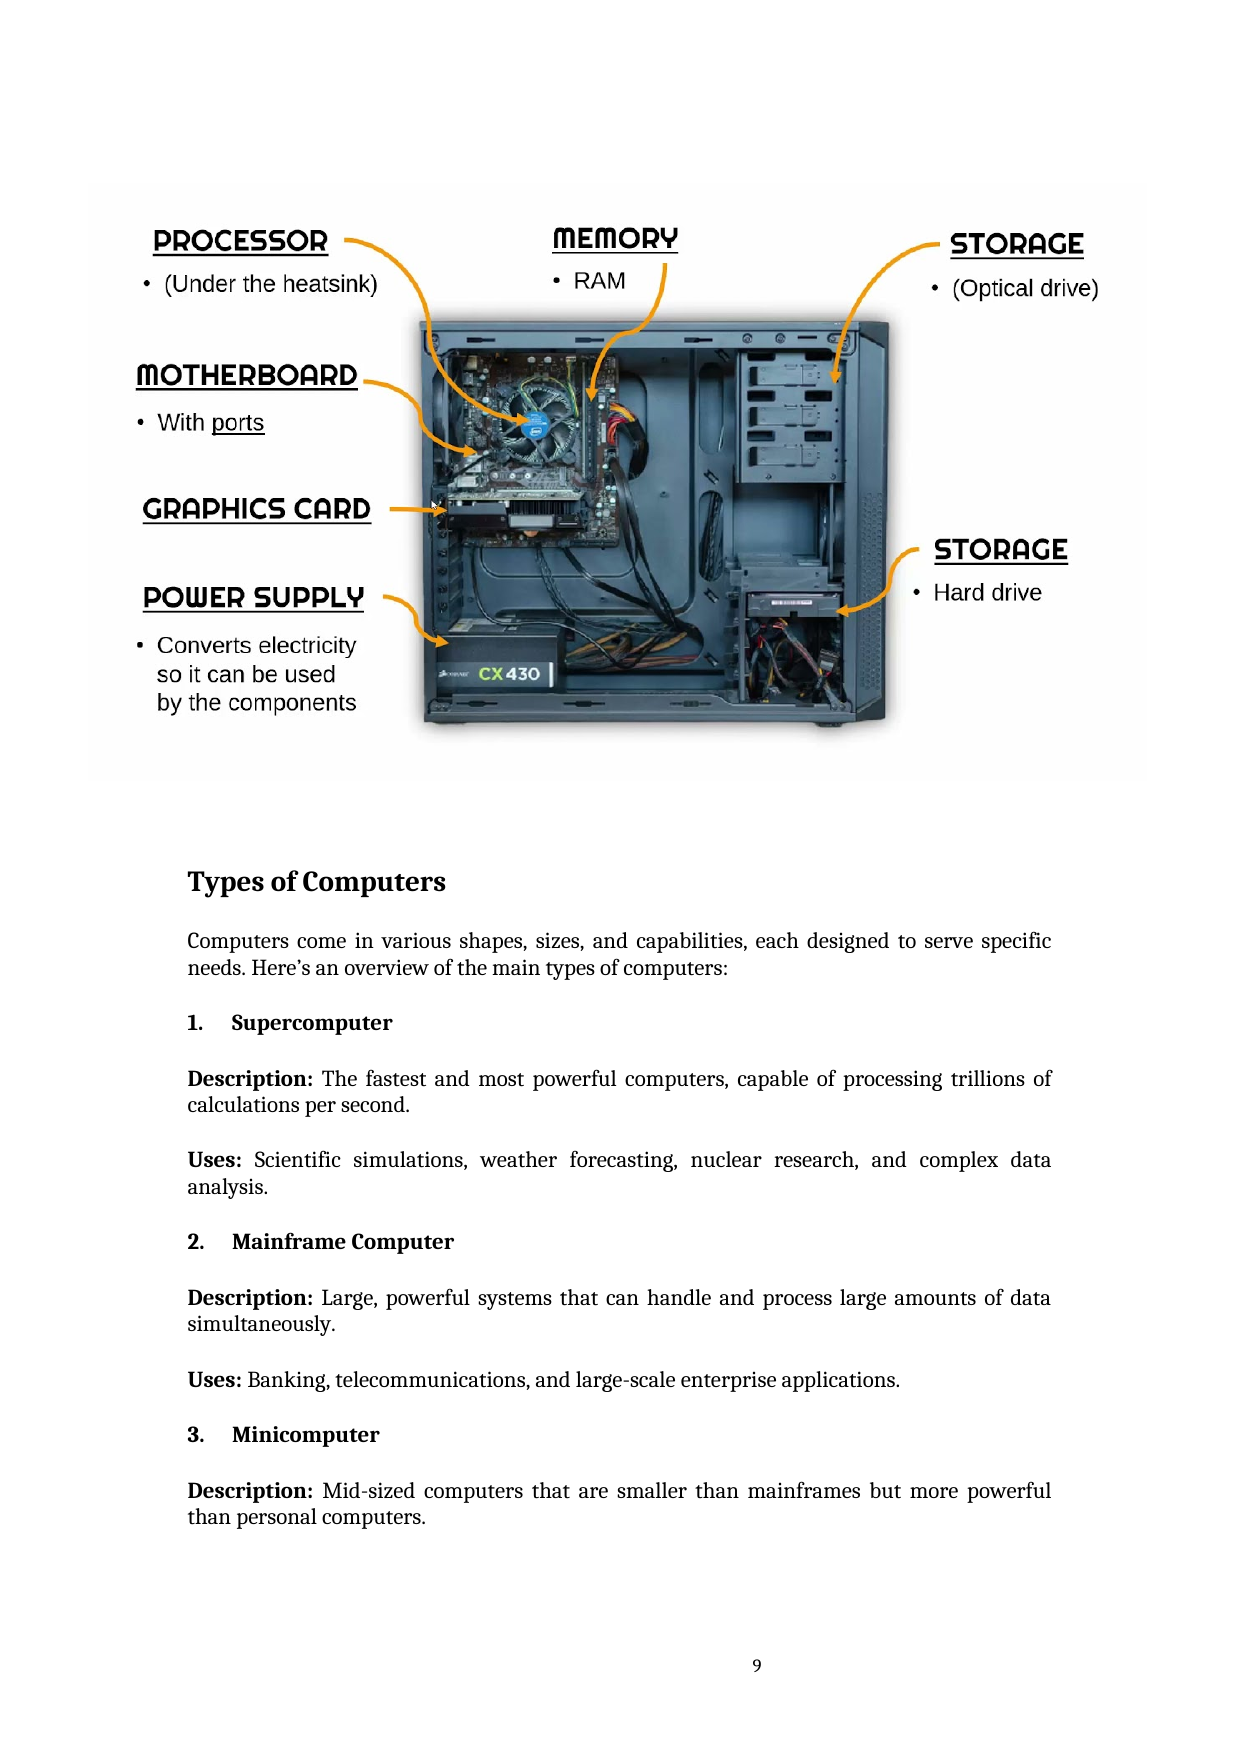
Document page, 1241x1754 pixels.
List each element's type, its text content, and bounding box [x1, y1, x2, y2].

text Uses: Scientific simulations, weather forecasting, nuclear research, and complex data analysis. [187, 1147, 1053, 1200]
list Mainframe Computer [187, 1229, 1053, 1256]
text Computers come in various shapes, sizes, and capabilities, each designed to serve specific needs. Here’s an overview of the main types of computers: [187, 928, 1053, 981]
picture [88, 183, 1146, 781]
text Description: Mid-sized computers that are smaller than mainframes but more powerful than personal computers. [187, 1478, 1053, 1530]
text Description: Large, powerful systems that can handle and process large amounts of data simultaneously. [187, 1285, 1053, 1337]
list Description: The fastest and most powerful computers, capable of processing trillions of calculations per second. [187, 1065, 1053, 1118]
text Uses: Banking, telecommunications, and large-scale enterprise applications. [187, 1367, 1053, 1393]
subtitle Types of Computers [187, 781, 1053, 899]
list Minicomputer [187, 1422, 1053, 1448]
list Supercomputer [187, 1010, 1053, 1036]
